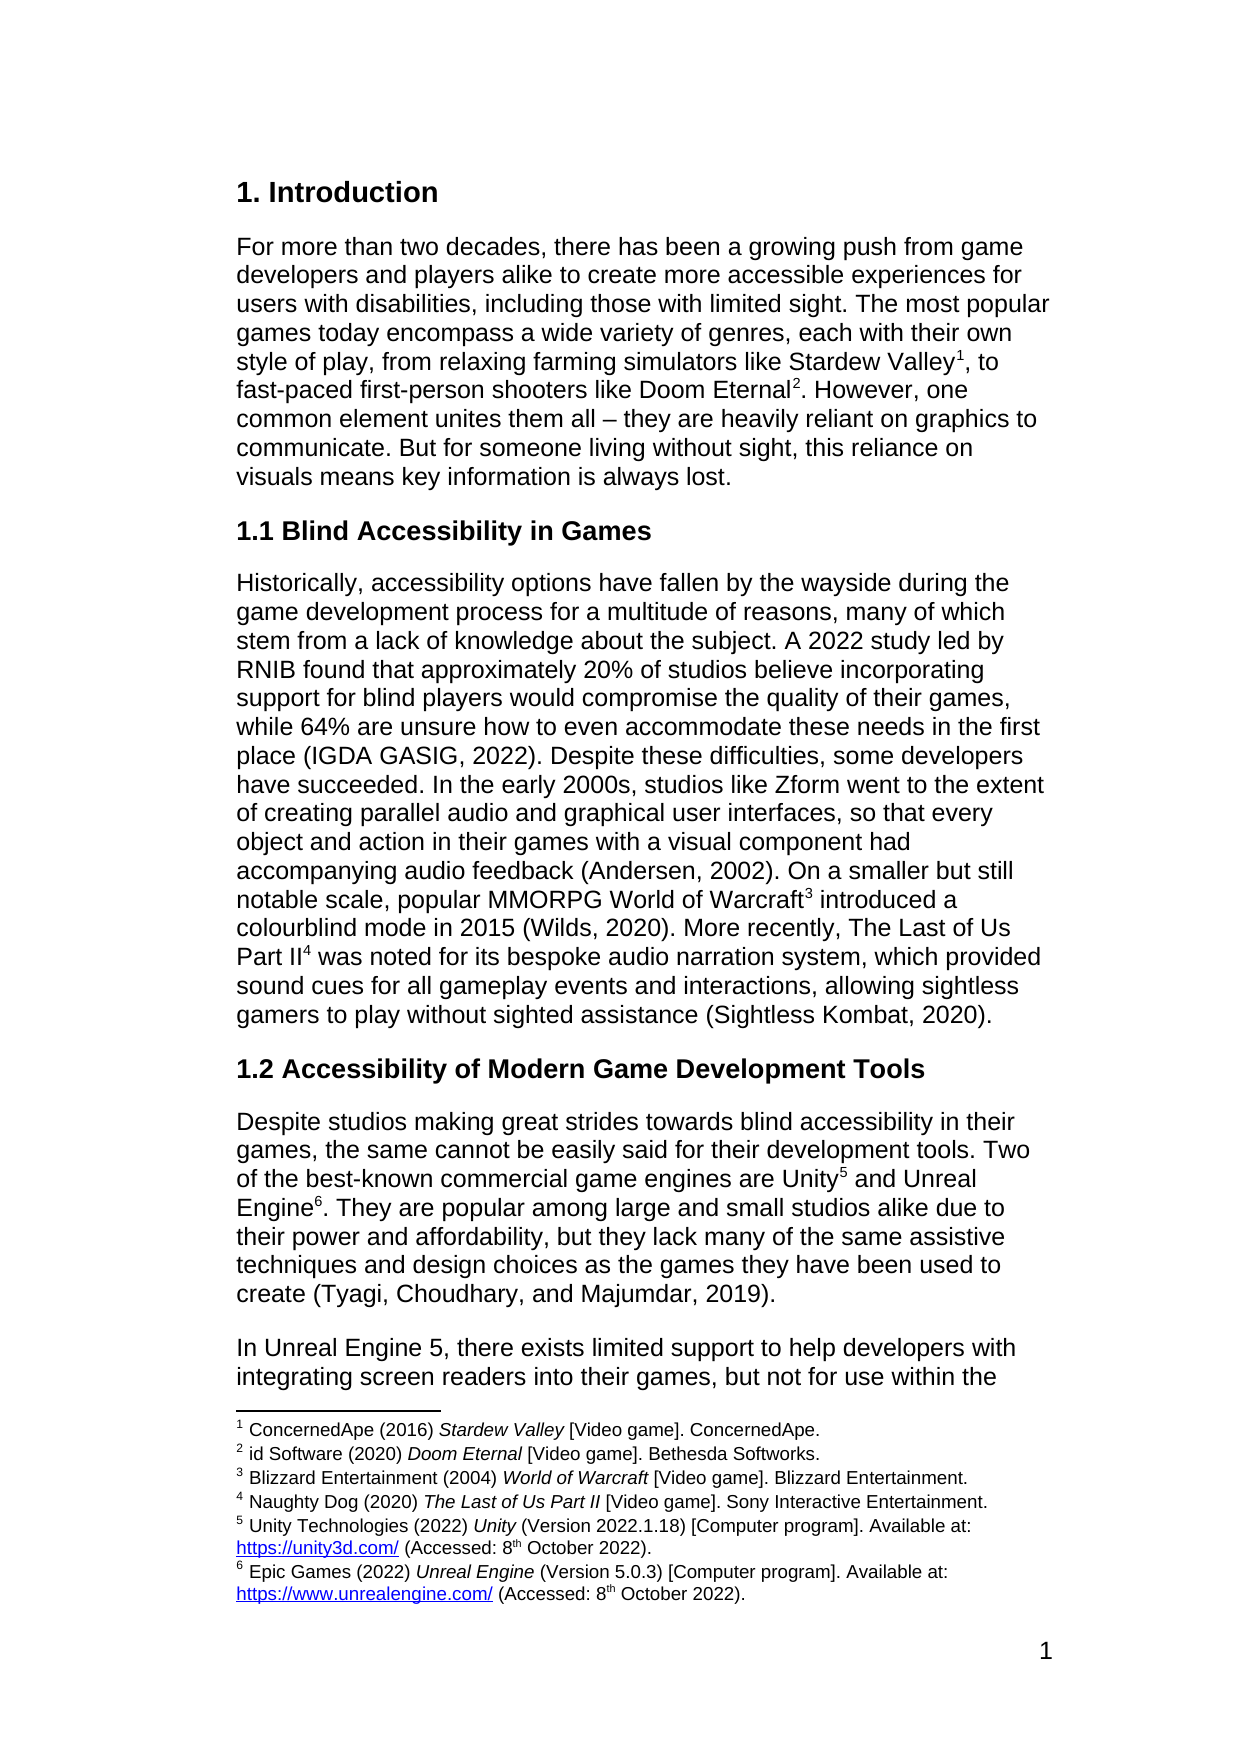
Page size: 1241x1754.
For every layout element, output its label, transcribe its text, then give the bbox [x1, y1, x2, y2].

subtitle 1. Introduction [236, 175, 1053, 208]
text Despite studios making great strides towards blind accessibility in their games, the same cannot be easily said for their development tools. Two of the best-known commercial game engines are Unity and Unreal Engine. They are popular among large and small studios alike due to their power and affordability, but they lack many of the same assistive techniques and design choices as the games they have been used to create (Tyagi, Choudhary, and Majumdar, 2019). [236, 1107, 1053, 1308]
text Historically, accessibility options have fallen by the wayside during the game development process for a multitude of reasons, many of which stem from a lack of knowledge about the subject. A 2022 study led by RNIB found that approximately 20% of studios believe incorporating support for blind players would compromise the quality of their games, while 64% are unsure how to even accommodate these needs in the first place (IGDA GASIG, 2022). Despite these difficulties, some developers have succeeded. In the early 2000s, studios like Zform went to the extent of creating parallel audio and graphical user interfaces, so that every object and action in their games with a visual component had accompanying audio feedback (Andersen, 2002). On a smaller but still notable scale, popular MMORPG World of Warcraft introduced a colourblind mode in 2015 (Wilds, 2020). More recently, The Last of Us Part II was noted for its bespoke audio narration system, which provided sound cues for all gameplay events and interactions, allowing sightless gamers to play without sighted assistance (Sightless Kombat, 2020). [236, 568, 1053, 1028]
subtitle 1.1 Blind Accessibility in Games [236, 515, 1053, 547]
text For more than two decades, there has been a growing push from game developers and players alike to create more accessible experiences for users with disabilities, including those with limited sight. The most popular games today encompass a wide variety of genres, each with their own style of play, from relaxing farming simulators like Stardew Valley, to fast-paced first-person shooters like Doom Eternal. However, one common element unites them all – they are heavily reliant on graphics to communicate. But for someone living without sight, this reliance on visuals means key information is always lost. [236, 232, 1053, 490]
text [236, 1333, 1053, 1390]
subtitle 1.2 Accessibility of Modern Game Development Tools [236, 1053, 1053, 1085]
